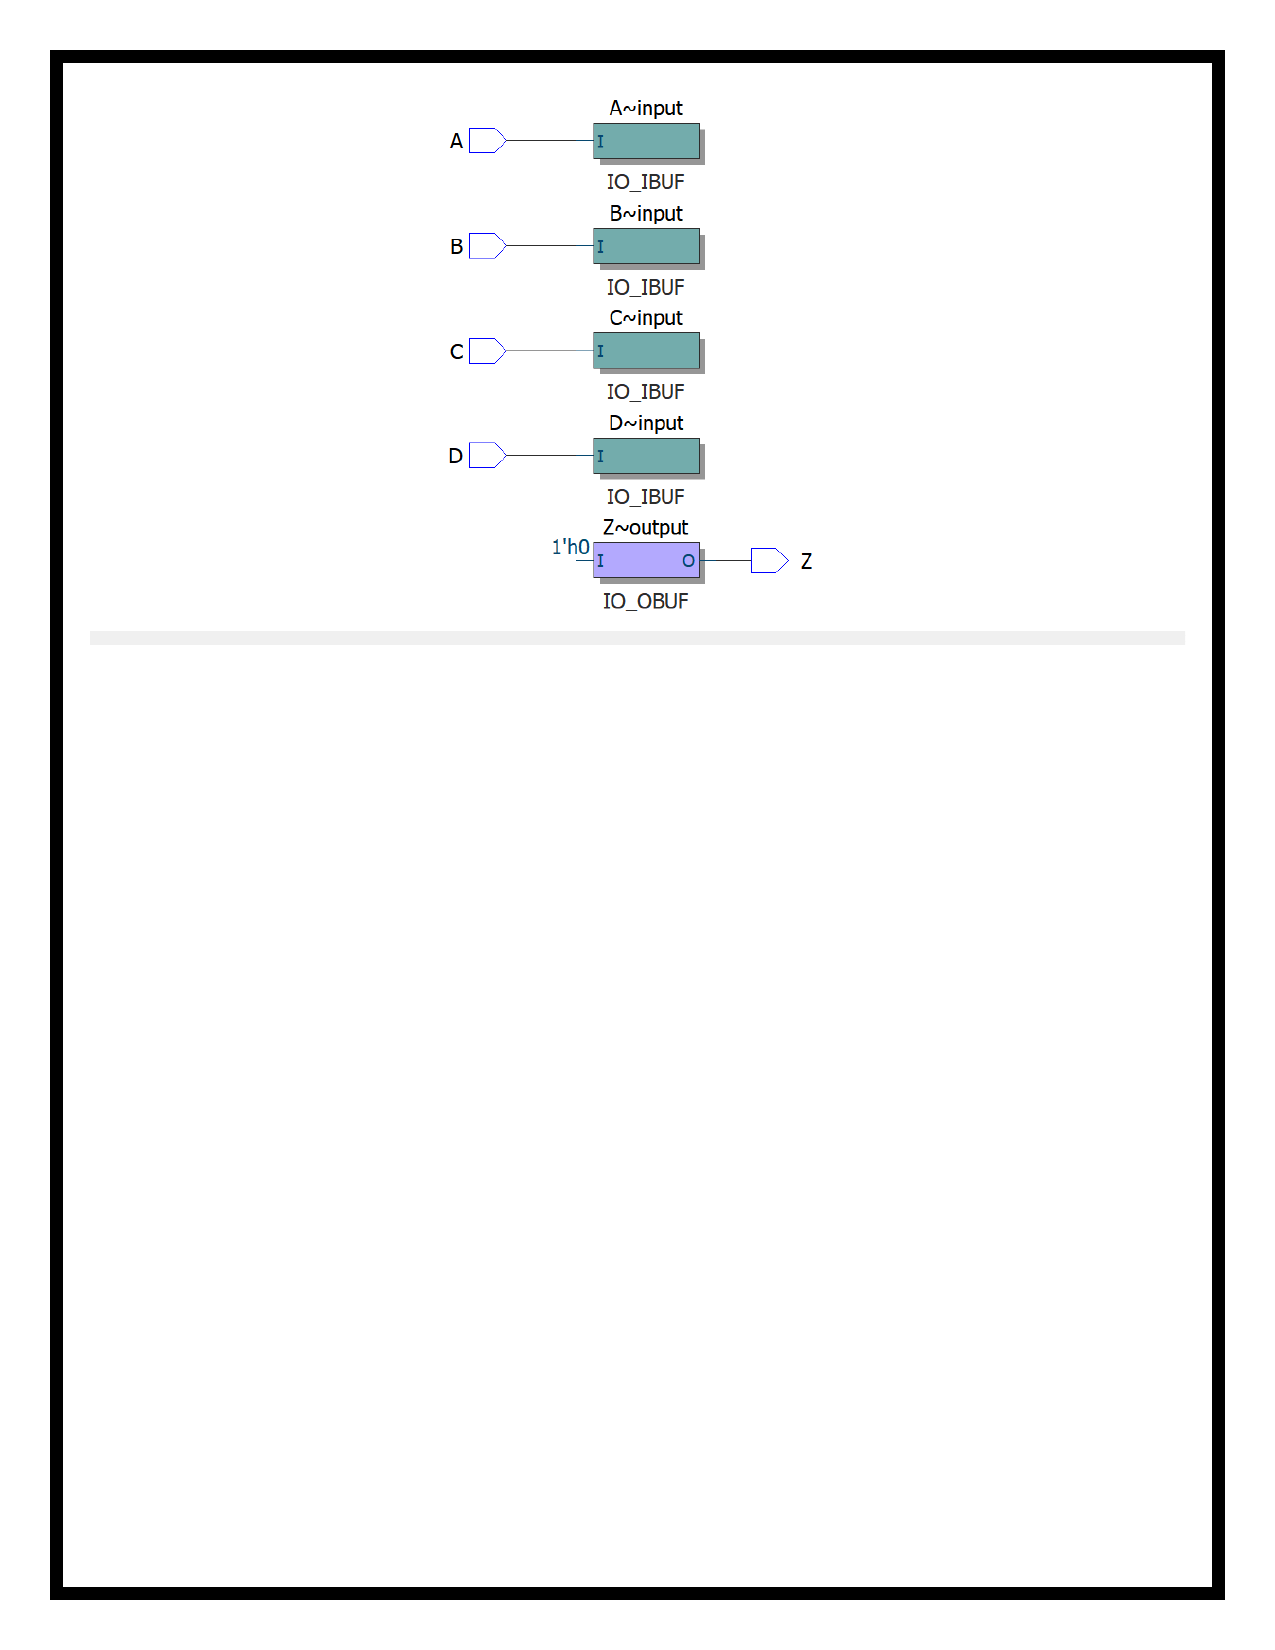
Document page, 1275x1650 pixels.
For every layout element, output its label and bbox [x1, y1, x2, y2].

picture [90, 75, 1186, 645]
